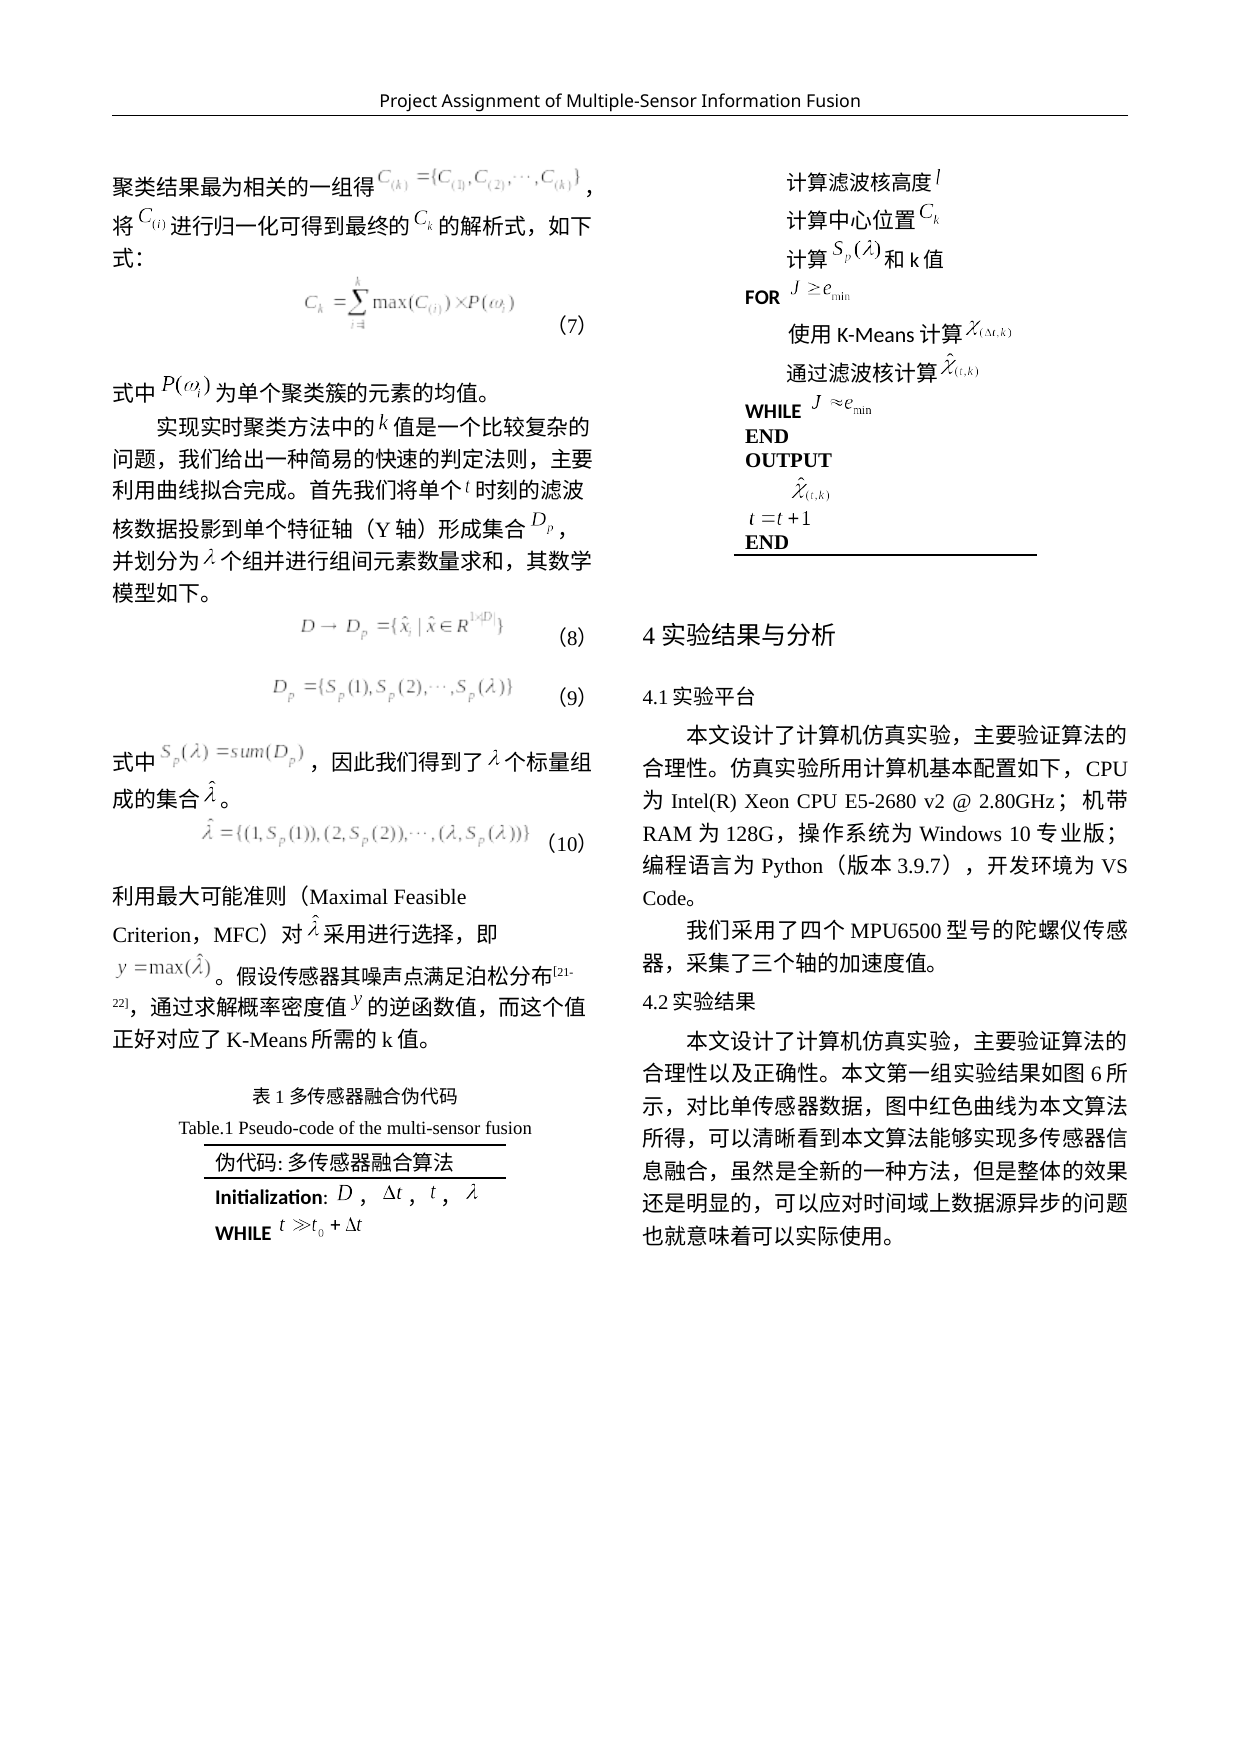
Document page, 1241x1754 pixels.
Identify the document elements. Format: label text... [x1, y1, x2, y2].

subtitle 4 实验结果与分析 [642, 601, 1128, 666]
text 利用最大可能准则（Maximal Feasible Criterion，MFC）对采用进行选择，即。假设传感器其噪声点满足泊松分布[21-22]，通过求解概率密度值的逆函数值，而这个值正好对应了K-Means所需的k值。 [112, 879, 598, 1054]
text （7） [112, 272, 598, 370]
text Table.1 Pseudo-code of the multi-sensor fusion [112, 1111, 598, 1144]
table_cell WHILE 计算滤波核高度 计算中心位置 计算和k值 FOR [734, 163, 1037, 309]
text 本文设计了计算机仿真实验，主要验证算法的合理性以及正确性。本文第一组实验结果如图6所示，对比单传感器数据，图中红色曲线为本文算法所得，可以清晰看到本文算法能够实现多传感器信息融合，虽然是全新的一种方法，但是整体的效果还是明显的，可以应对时间域上数据源异步的问题，也就意味着可以实际使用。 [642, 1023, 1128, 1251]
table_cell Initialization: ，，， [204, 1179, 506, 1211]
text 其中，代表簇向量的数学期望。每个簇都会有对应的三个相关系数，我们挑选聚类结果最为相关的一组得，将进行归一化可得到最终的的解析式，如下式： [112, 163, 598, 272]
text 我们采用了四个MPU6500型号的陀螺仪传感器，采集了三个轴的加速度值。 [642, 913, 1128, 978]
text （8） [112, 607, 598, 672]
text 实现实时聚类方法中的值是一个比较复杂的问题，我们给出一种简易的快速的判定法则，主要利用曲线拟合完成。首先我们将单个时刻的滤波核数据投影到单个特征轴（Y轴）形成集合，并划分为个组并进行组间元素数量求和，其数学模型如下。 [112, 407, 598, 607]
text 式中为单个聚类簇的元素的均值。 [112, 370, 598, 407]
table_cell END [734, 530, 1037, 554]
table_cell 使用K-Means计算 通过滤波核计算 WHILE END [734, 310, 1037, 448]
text 本文设计了计算机仿真实验，主要验证算法的合理性。仿真实验所用计算机基本配置如下，CPU为Intel(R) Xeon CPU E5-2680 v2 @ 2.80GHz；机带RAM为128G，操作系统为Windows 10专业版；编程语言为Python（版本3.9.7），开发环境为VS Code。 [642, 718, 1128, 913]
text 4.1实验平台 [642, 679, 1128, 711]
text 4.2实验结果 [642, 984, 1128, 1017]
text 表1 多传感器融合伪代码 [112, 1079, 598, 1111]
table_cell [734, 472, 1037, 530]
table_header 伪代码: 多传感器融合算法 [204, 1146, 506, 1177]
text 式中，因此我们得到了个标量组成的集合。 [112, 737, 598, 814]
text （9） [112, 672, 598, 737]
table_cell WHILE 计算滤波核高度 计算中心位置 计算和k值 FOR [204, 1211, 506, 1246]
table_cell OUTPUT [734, 448, 1037, 472]
text （10） [112, 814, 598, 879]
